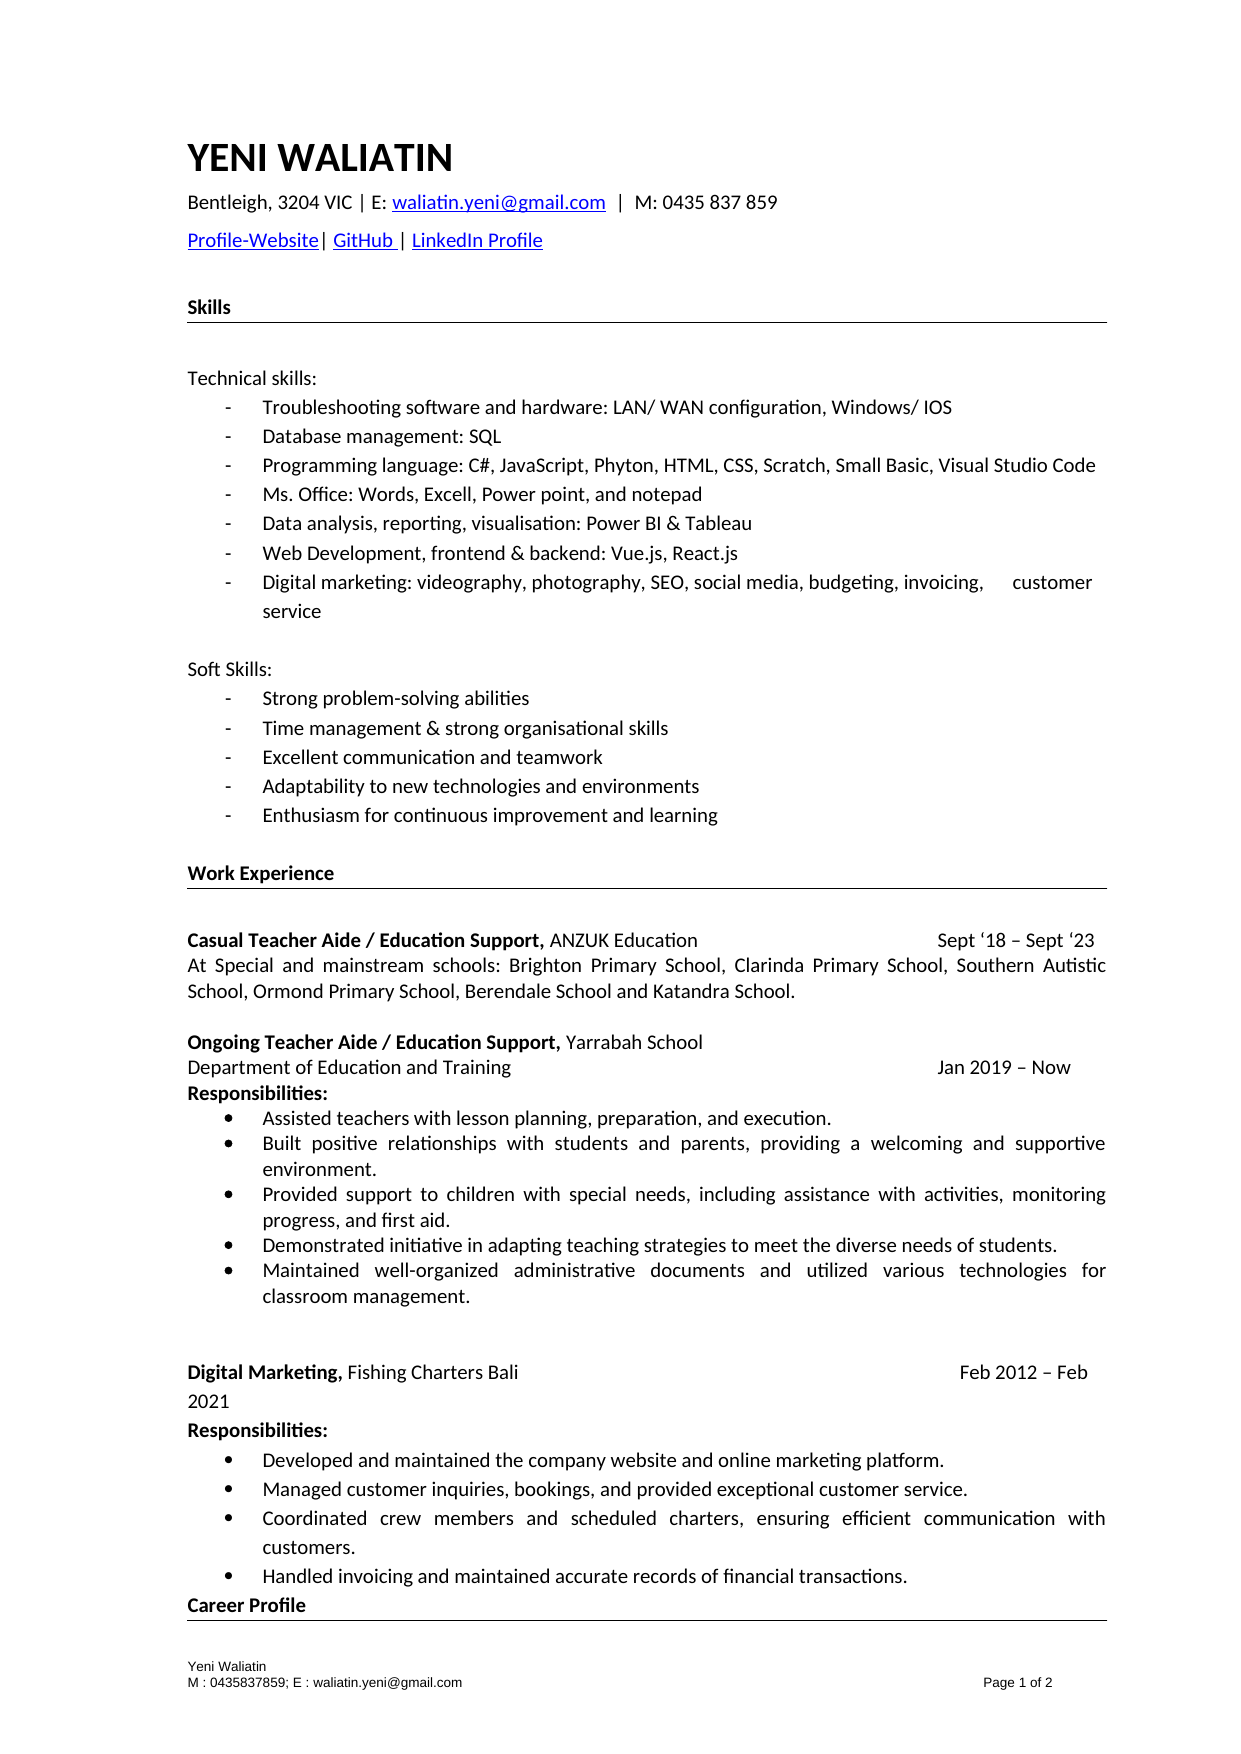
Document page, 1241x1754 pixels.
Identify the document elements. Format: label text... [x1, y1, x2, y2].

list Digital marketing: videography, photography, SEO, social media, budgeting, invoicing, customer service [225, 569, 1107, 623]
list Handled invoicing and maintained accurate records of financial transactions. [225, 1563, 1107, 1589]
text Skills [187, 294, 1107, 322]
text Work Experience [187, 861, 1107, 888]
list Strong problem-solving abilities [225, 686, 1107, 711]
list Time management & strong organisational skills [225, 715, 1107, 740]
text Technical skills: [187, 365, 1107, 390]
text Responsibilities: [187, 1080, 1107, 1105]
list Managed customer inquiries, bookings, and provided exceptional customer service. [225, 1476, 1107, 1501]
list Built positive relationships with students and parents, providing a welcoming and supportive environment. [225, 1131, 1107, 1181]
text Profile-Website| GitHub | LinkedIn Profile [187, 227, 1107, 252]
list Demonstrated initiative in adapting teaching strategies to meet the diverse needs of students. [225, 1232, 1107, 1258]
list Troubleshooting software and hardware: LAN/ WAN configuration, Windows/ IOS [225, 394, 1107, 419]
list Data analysis, reporting, visualisation: Power BI & Tableau [225, 511, 1107, 536]
list Provided support to children with special needs, including assistance with activities, monitoring progress, and first aid. [225, 1181, 1107, 1232]
list Ms. Office: Words, Excell, Power point, and notepad [225, 481, 1107, 507]
text YENI WALIATIN [187, 131, 1107, 181]
text Soft Skills: [187, 656, 1107, 682]
list Excellent communication and teamwork [225, 744, 1107, 769]
text Department of Education and Training Jan 2019 – Now [187, 1054, 1107, 1080]
list Assisted teachers with lesson planning, preparation, and execution. [225, 1105, 1107, 1131]
list Coordinated crew members and scheduled charters, ensuring efficient communication with customers. [225, 1505, 1107, 1560]
text Casual Teacher Aide / Education Support, ANZUK Education Sept ‘18 – Sept ‘23 [187, 927, 1107, 953]
list Programming language: C#, JavaScript, Phyton, HTML, CSS, Scratch, Small Basic, Visual Studio Code [225, 452, 1107, 478]
list Adaptability to new technologies and environments [225, 773, 1107, 798]
list Maintained well-organized administrative documents and utilized various technologies for classroom management. [225, 1258, 1107, 1308]
list Developed and maintained the company website and online marketing platform. [225, 1447, 1107, 1472]
list Enthusiasm for continuous improvement and learning [225, 802, 1107, 828]
text Bentleigh, 3204 VIC | E: waliatin.yeni@gmail.com | M: 0435 837 859 [187, 189, 1107, 214]
list Web Development, frontend & backend: Vue.js, React.js [225, 540, 1107, 565]
list Database management: SQL [225, 423, 1107, 448]
text Digital Marketing, Fishing Charters Bali Feb 2012 – Feb 2021 [187, 1359, 1107, 1414]
text Career Profile [187, 1593, 1107, 1620]
text Ongoing Teacher Aide / Education Support, Yarrabah School [187, 1029, 1107, 1054]
text At Special and mainstream schools: Brighton Primary School, Clarinda Primary School, Southern Autistic School, Ormond Primary School, Berendale School and Katandra School. [187, 953, 1107, 1003]
text Responsibilities: [187, 1418, 1107, 1443]
